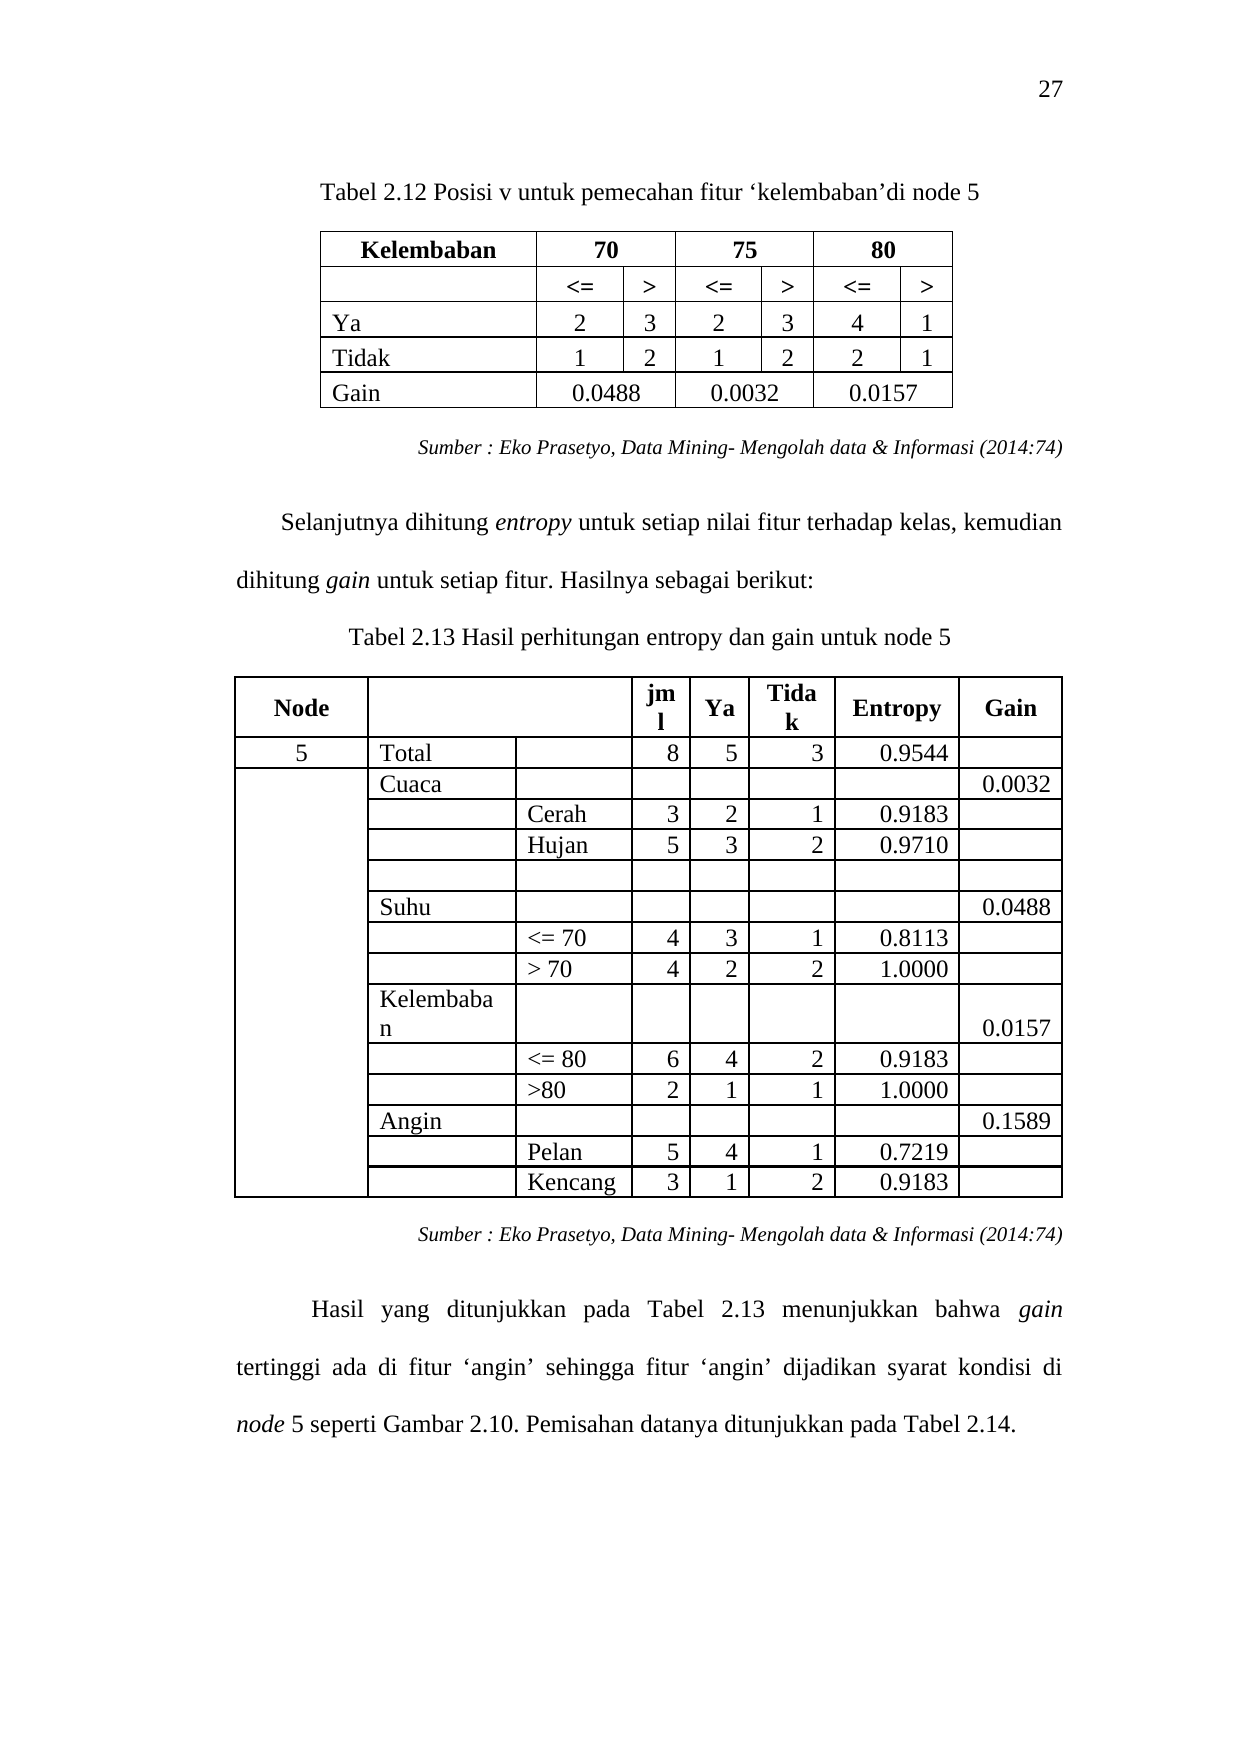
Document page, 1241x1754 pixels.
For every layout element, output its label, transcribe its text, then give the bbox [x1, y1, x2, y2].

table_cell [369, 1075, 515, 1104]
table_cell [960, 1168, 1061, 1196]
table_cell 0.0488 [537, 373, 675, 407]
table_cell [236, 769, 367, 1196]
table_cell [633, 985, 689, 1042]
table_cell [750, 861, 834, 890]
table_cell 3 [624, 302, 675, 336]
table_cell 2 [676, 302, 761, 336]
table_cell 5 [633, 830, 689, 859]
table_cell 4 [691, 1044, 748, 1073]
table_cell [960, 1044, 1061, 1073]
table_cell 2 [691, 800, 748, 828]
table_cell [750, 892, 834, 921]
table_cell 1.0000 [836, 954, 958, 982]
table_cell <= [537, 267, 623, 301]
table_cell 1 [901, 302, 952, 336]
table_cell [960, 861, 1061, 890]
table_cell [960, 923, 1061, 952]
table_cell 0.0488 [960, 892, 1061, 921]
table_header Ya [691, 678, 748, 736]
table_cell 3 [762, 302, 813, 336]
table_cell > [901, 267, 952, 301]
table_header Kelembaban [321, 232, 536, 266]
table_cell <= 70 [517, 923, 631, 952]
table_cell Angin [369, 1106, 515, 1134]
table_cell [691, 985, 748, 1042]
table_cell 2 [537, 302, 623, 336]
table_cell [750, 1106, 834, 1134]
table_cell 0.9710 [836, 830, 958, 859]
table_cell Suhu [369, 892, 515, 921]
text Tabel 2.12 Posisi v untuk pemecahan fitur ‘kelembaban’di node 5 [236, 177, 1063, 206]
table_cell 2 [750, 1044, 834, 1073]
table_cell 3 [633, 1168, 689, 1196]
table_cell 2 [762, 338, 813, 371]
table_cell Ya [321, 302, 536, 336]
table_cell [517, 985, 631, 1042]
table_cell > [762, 267, 813, 301]
table_cell [321, 267, 536, 301]
table_cell 0.8113 [836, 923, 958, 952]
table_cell 2 [814, 338, 900, 371]
table_cell [517, 892, 631, 921]
table_cell Tidak [321, 338, 536, 371]
table_cell [960, 1075, 1061, 1104]
table_cell [369, 1137, 515, 1165]
table_cell [960, 800, 1061, 828]
table_cell [960, 954, 1061, 982]
table_cell Total [369, 738, 515, 767]
text Sumber : Eko Prasetyo, Data Mining- Mengolah data & Informasi (2014:74) [236, 1222, 1063, 1246]
table_cell <= [814, 267, 900, 301]
table_cell [836, 985, 958, 1042]
table_cell 4 [633, 923, 689, 952]
table_cell [691, 769, 748, 797]
table_cell 3 [633, 800, 689, 828]
table_cell 2 [624, 338, 675, 371]
table_cell [369, 830, 515, 859]
table_cell 4 [691, 1137, 748, 1165]
table_cell Kencang [517, 1168, 631, 1196]
table_cell [369, 1168, 515, 1196]
table_header 70 [537, 232, 675, 266]
table_header Tidak [750, 678, 834, 736]
table_cell 0.0157 [814, 373, 952, 407]
table_cell 2 [750, 1168, 834, 1196]
table_cell 2 [750, 954, 834, 982]
table_cell 2 [633, 1075, 689, 1104]
table_cell [369, 1044, 515, 1073]
table_cell 1 [691, 1168, 748, 1196]
table_cell 0.9183 [836, 1168, 958, 1196]
table_cell 5 [691, 738, 748, 767]
table_cell <= 80 [517, 1044, 631, 1073]
table_cell [369, 923, 515, 952]
text Tabel 2.13 Hasil perhitungan entropy dan gain untuk node 5 [236, 622, 1063, 651]
table_cell [960, 830, 1061, 859]
table_cell [836, 769, 958, 797]
table_cell [369, 800, 515, 828]
table_cell 5 [633, 1137, 689, 1165]
table_cell [517, 769, 631, 797]
table_cell [691, 892, 748, 921]
table_cell 0.9544 [836, 738, 958, 767]
table_cell [750, 769, 834, 797]
table_cell 1 [537, 338, 623, 371]
table_cell 0.0032 [676, 373, 813, 407]
table_cell 1 [750, 1137, 834, 1165]
table_cell [517, 738, 631, 767]
table_cell > 70 [517, 954, 631, 982]
table_header 75 [676, 232, 813, 266]
table_cell [836, 861, 958, 890]
table_cell Gain [321, 373, 536, 407]
table_header Gain [960, 678, 1061, 736]
table_cell >80 [517, 1075, 631, 1104]
table_cell [960, 1137, 1061, 1165]
table_cell 8 [633, 738, 689, 767]
table_cell [691, 1106, 748, 1134]
table_cell 6 [633, 1044, 689, 1073]
table_cell [633, 892, 689, 921]
table_cell [369, 861, 515, 890]
table_cell 2 [750, 830, 834, 859]
table_cell 4 [633, 954, 689, 982]
table_cell [836, 1106, 958, 1134]
table_cell 2 [691, 954, 748, 982]
table_header [369, 678, 516, 736]
table_cell [750, 985, 834, 1042]
table_cell 1 [750, 923, 834, 952]
table_cell [633, 1106, 689, 1134]
text Hasil yang ditunjukkan pada Tabel 2.13 menunjukkan bahwa gain tertinggi ada di fitur ‘angin’ sehingga fitur ‘angin’ dijadikan syarat kondisi di node 5 seperti Gambar 2.10. Pemisahan datanya ditunjukkan pada Tabel 2.14. [236, 1294, 1063, 1438]
table_cell 3 [691, 923, 748, 952]
table_cell 0.7219 [836, 1137, 958, 1165]
table_header Node [236, 678, 367, 736]
table_header 80 [814, 232, 952, 266]
table_cell Pelan [517, 1137, 631, 1165]
table_cell 3 [691, 830, 748, 859]
table_cell 0.9183 [836, 1044, 958, 1073]
table_header [516, 678, 631, 736]
table_cell 1 [676, 338, 761, 371]
table_cell 1 [691, 1075, 748, 1104]
table_cell [960, 738, 1061, 767]
table_cell 1.0000 [836, 1075, 958, 1104]
table_cell > [624, 267, 675, 301]
table_cell [369, 954, 515, 982]
table_cell 1 [750, 1075, 834, 1104]
table_cell [633, 769, 689, 797]
table_cell 0.0157 [960, 985, 1061, 1042]
table_cell 0.1589 [960, 1106, 1061, 1134]
text Selanjutnya dihitung entropy untuk setiap nilai fitur terhadap kelas, kemudian dihitung gain untuk setiap fitur. Hasilnya sebagai berikut: [236, 507, 1063, 594]
table_cell [517, 1106, 631, 1134]
table_cell [517, 861, 631, 890]
table_cell Kelembaban [369, 985, 515, 1042]
table_cell 1 [901, 338, 952, 371]
table_cell 5 [236, 738, 367, 767]
table_cell Cuaca [369, 769, 515, 797]
table_cell <= [676, 267, 761, 301]
table_cell 4 [814, 302, 900, 336]
table_cell [691, 861, 748, 890]
table_cell Cerah [517, 800, 631, 828]
table_cell [633, 861, 689, 890]
table_cell 0.0032 [960, 769, 1061, 797]
text Sumber : Eko Prasetyo, Data Mining- Mengolah data & Informasi (2014:74) [236, 435, 1063, 459]
table_cell 0.9183 [836, 800, 958, 828]
table_header jml [633, 678, 689, 736]
table_header Entropy [836, 678, 958, 736]
table_cell [836, 892, 958, 921]
table_cell 1 [750, 800, 834, 828]
table_cell Hujan [517, 830, 631, 859]
table_cell 3 [750, 738, 834, 767]
